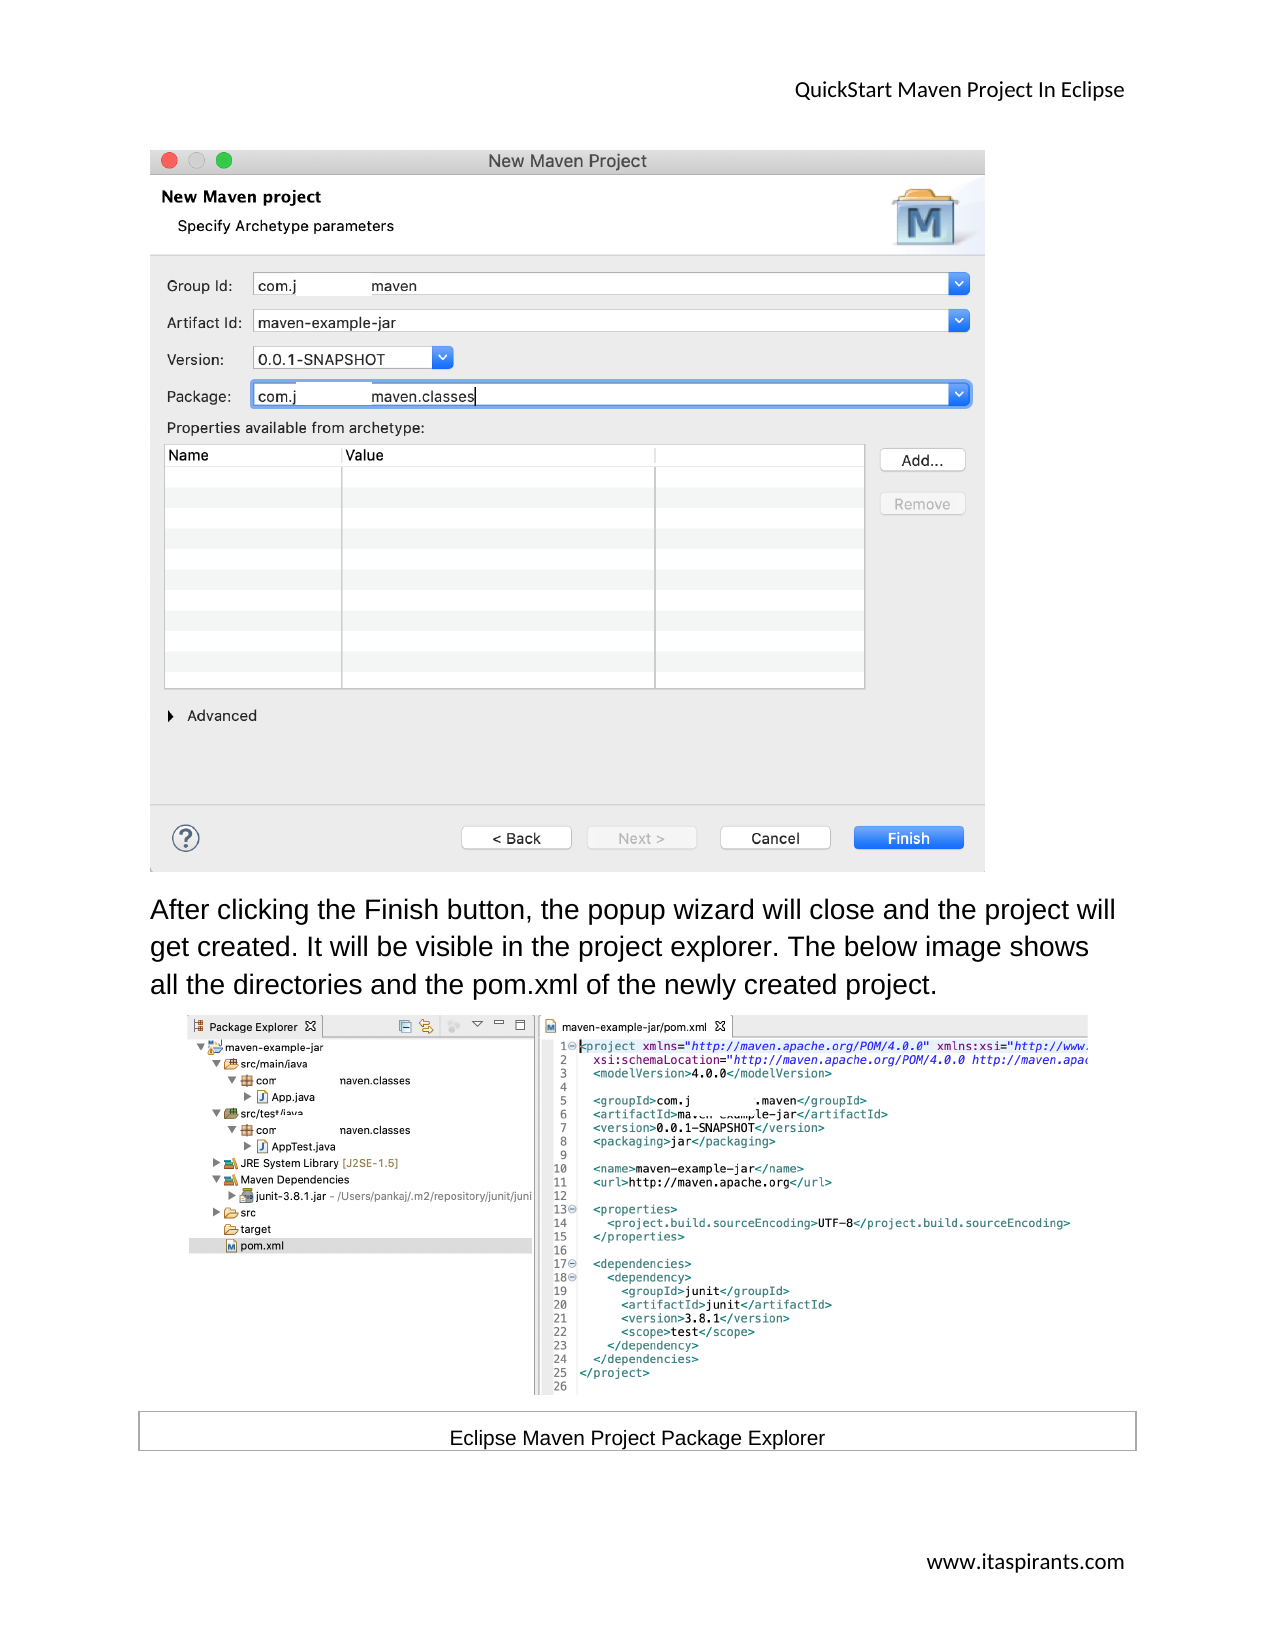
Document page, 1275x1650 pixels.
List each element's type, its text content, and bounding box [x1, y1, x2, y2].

picture [187, 1015, 1088, 1395]
text After clicking the Finish button, the popup wizard will close and the project will get created. It will be visible in the project explorer. The below image shows all the directories and the pom.xml of the newly created project. [150, 887, 1125, 1000]
picture [150, 150, 985, 872]
text Eclipse Maven Project Package Explorer [140, 1412, 1135, 1450]
